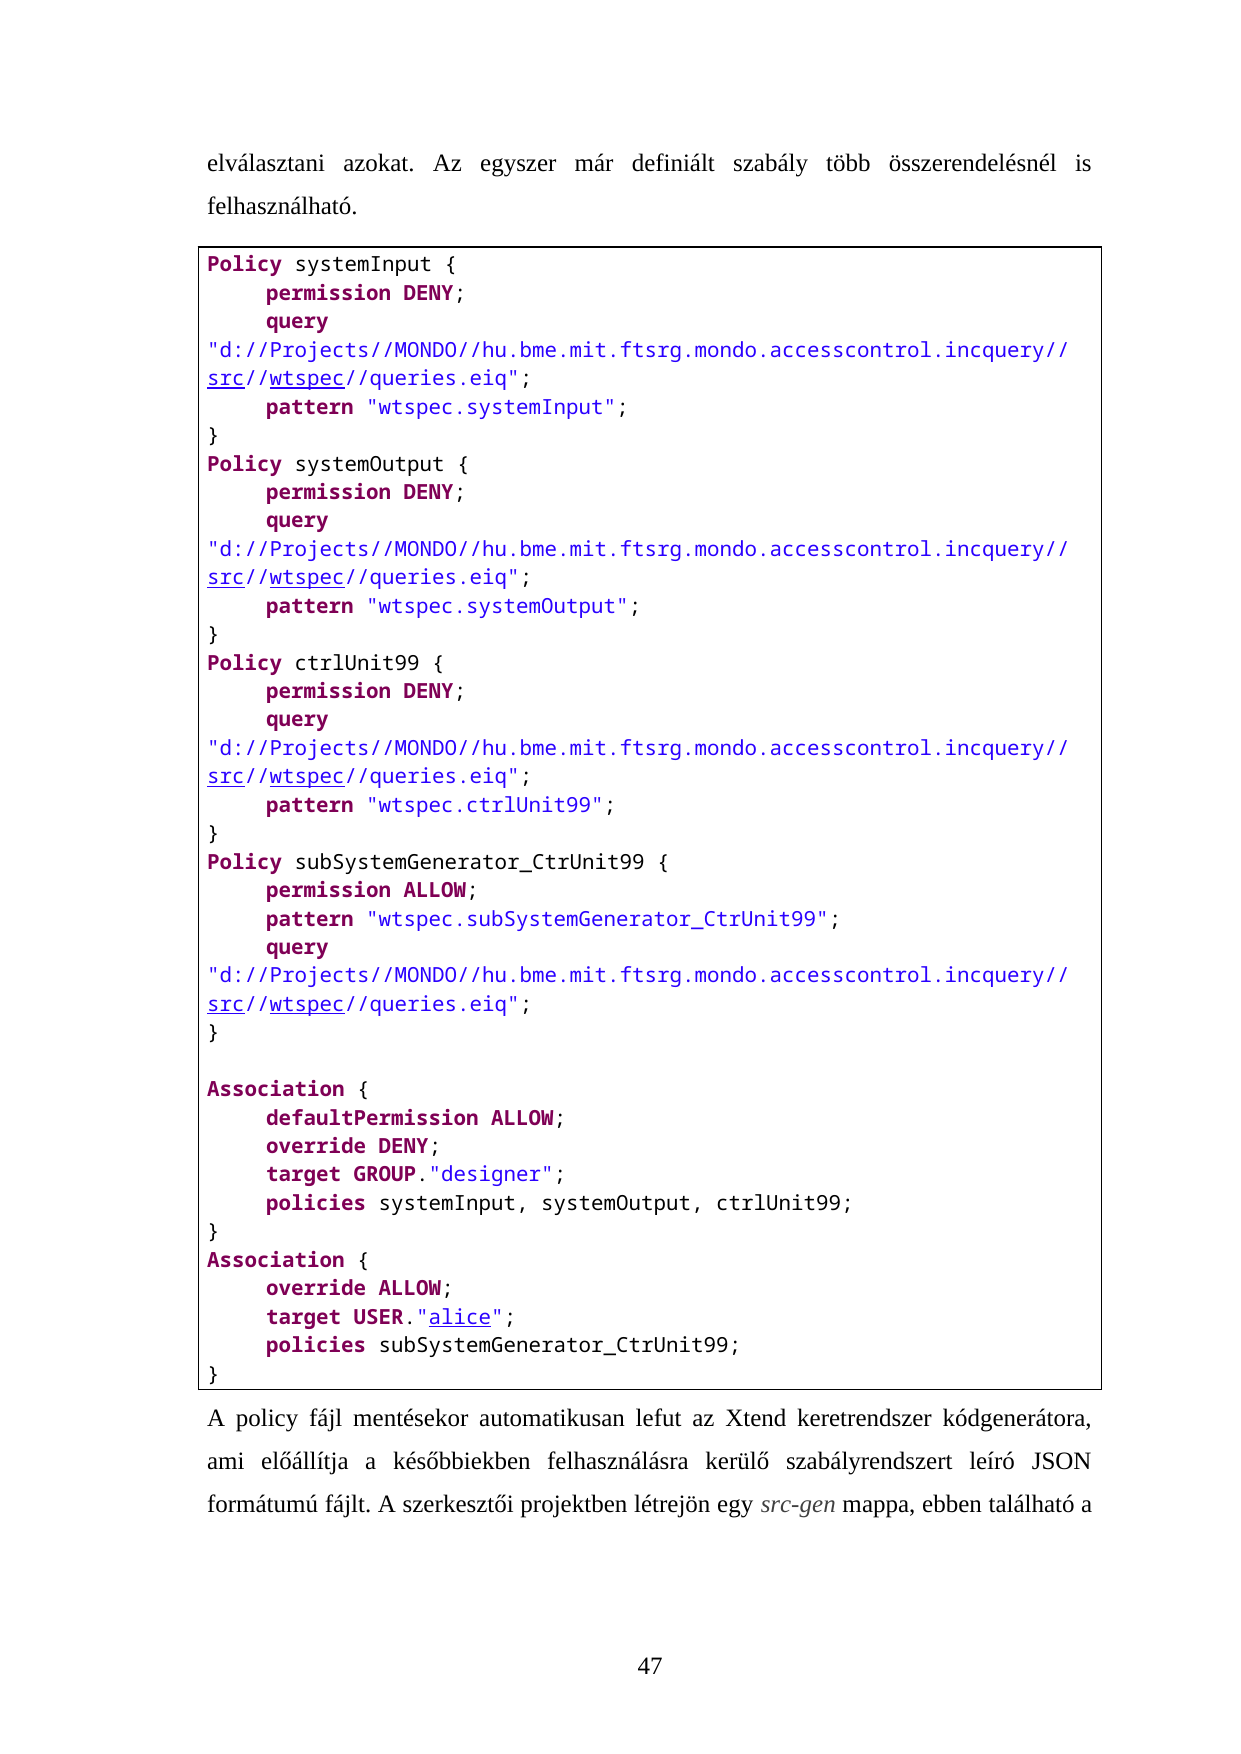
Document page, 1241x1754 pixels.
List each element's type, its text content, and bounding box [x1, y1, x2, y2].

text target USER."alice"; [207, 1302, 1092, 1330]
text query "d://Projects//MONDO//hu.bme.mit.ftsrg.mondo.accesscontrol.incquery//src//wtspec//queries.eiq"; [207, 704, 1092, 790]
text target GROUP."designer"; [207, 1159, 1092, 1188]
text override ALLOW; [207, 1273, 1092, 1302]
text } [207, 1017, 1092, 1046]
text pattern "wtspec.systemInput"; [207, 392, 1092, 420]
text } [207, 619, 1092, 648]
text Association { [207, 1245, 1092, 1273]
text pattern "wtspec.subSystemGenerator_CtrUnit99"; [207, 904, 1092, 932]
text query "d://Projects//MONDO//hu.bme.mit.ftsrg.mondo.accesscontrol.incquery//src//wtspec//queries.eiq"; [207, 932, 1092, 1017]
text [207, 148, 1092, 219]
text Policy systemOutput { [207, 449, 1092, 477]
text defaultPermission ALLOW; [207, 1103, 1092, 1131]
text pattern "wtspec.ctrlUnit99"; [207, 790, 1092, 818]
text Policy systemInput { [199, 248, 1101, 278]
text Association { [207, 1074, 1092, 1103]
text } [207, 420, 1092, 449]
text permission DENY; [207, 278, 1092, 306]
text pattern "wtspec.systemOutput"; [207, 591, 1092, 619]
text permission ALLOW; [207, 875, 1092, 904]
text } [207, 818, 1092, 847]
text } [207, 1216, 1092, 1245]
text Policy ctrlUnit99 { [207, 648, 1092, 676]
text policies systemInput, systemOutput, ctrlUnit99; [207, 1188, 1092, 1216]
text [207, 1403, 1092, 1518]
text permission DENY; [207, 477, 1092, 506]
text query "d://Projects//MONDO//hu.bme.mit.ftsrg.mondo.accesscontrol.incquery//src//wtspec//queries.eiq"; [207, 506, 1092, 591]
text Policy subSystemGenerator_CtrUnit99 { [207, 847, 1092, 875]
text permission DENY; [207, 676, 1092, 704]
text override DENY; [207, 1131, 1092, 1159]
text } [199, 1356, 1101, 1389]
text query "d://Projects//MONDO//hu.bme.mit.ftsrg.mondo.accesscontrol.incquery//src//wtspec//queries.eiq"; [207, 306, 1092, 392]
text policies subSystemGenerator_CtrUnit99; [207, 1330, 1092, 1356]
